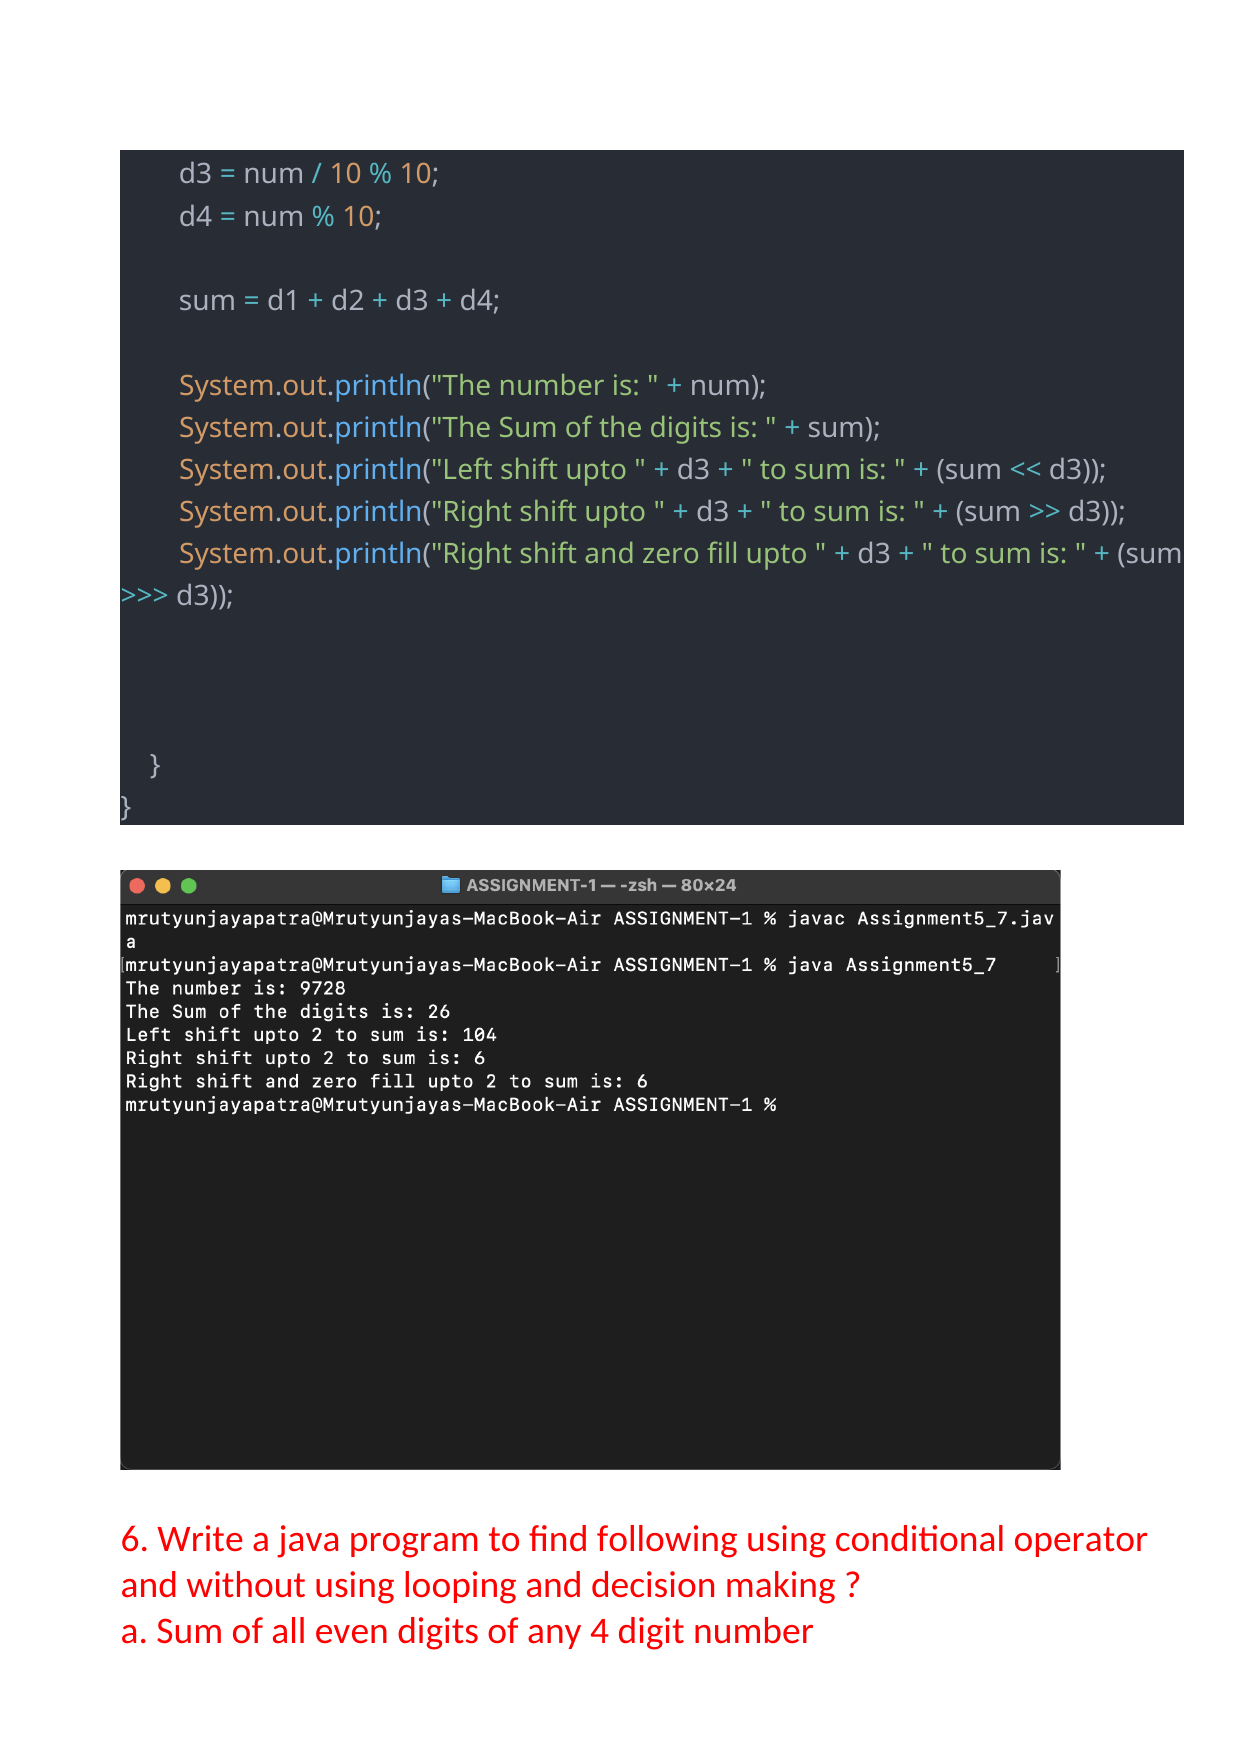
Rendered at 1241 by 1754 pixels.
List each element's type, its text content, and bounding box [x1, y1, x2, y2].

text } [120, 783, 1184, 825]
text System.out.println("Right shift upto " + d3 + " to sum is: " + (sum >> d3)); [120, 487, 1184, 530]
text System.out.println("Left shift upto " + d3 + " to sum is: " + (sum << d3)); [120, 445, 1184, 487]
text d3 = num / 10 % 10; [120, 150, 1184, 192]
text System.out.println("The Sum of the digits is: " + sum); [120, 403, 1184, 445]
picture [120, 870, 1061, 1470]
text d4 = num % 10; [120, 192, 1184, 234]
text System.out.println("Right shift and zero fill upto " + d3 + " to sum is: " + (sum >>> d3)); [120, 530, 1184, 614]
text System.out.println("The number is: " + num); [120, 361, 1184, 403]
text 6. Write a java program to find following using conditional operator and without using looping and decision making ? [120, 1515, 1184, 1607]
text a. Sum of all even digits of any 4 digit number [120, 1607, 1184, 1653]
text sum = d1 + d2 + d3 + d4; [120, 277, 1184, 319]
text } [120, 741, 1184, 783]
